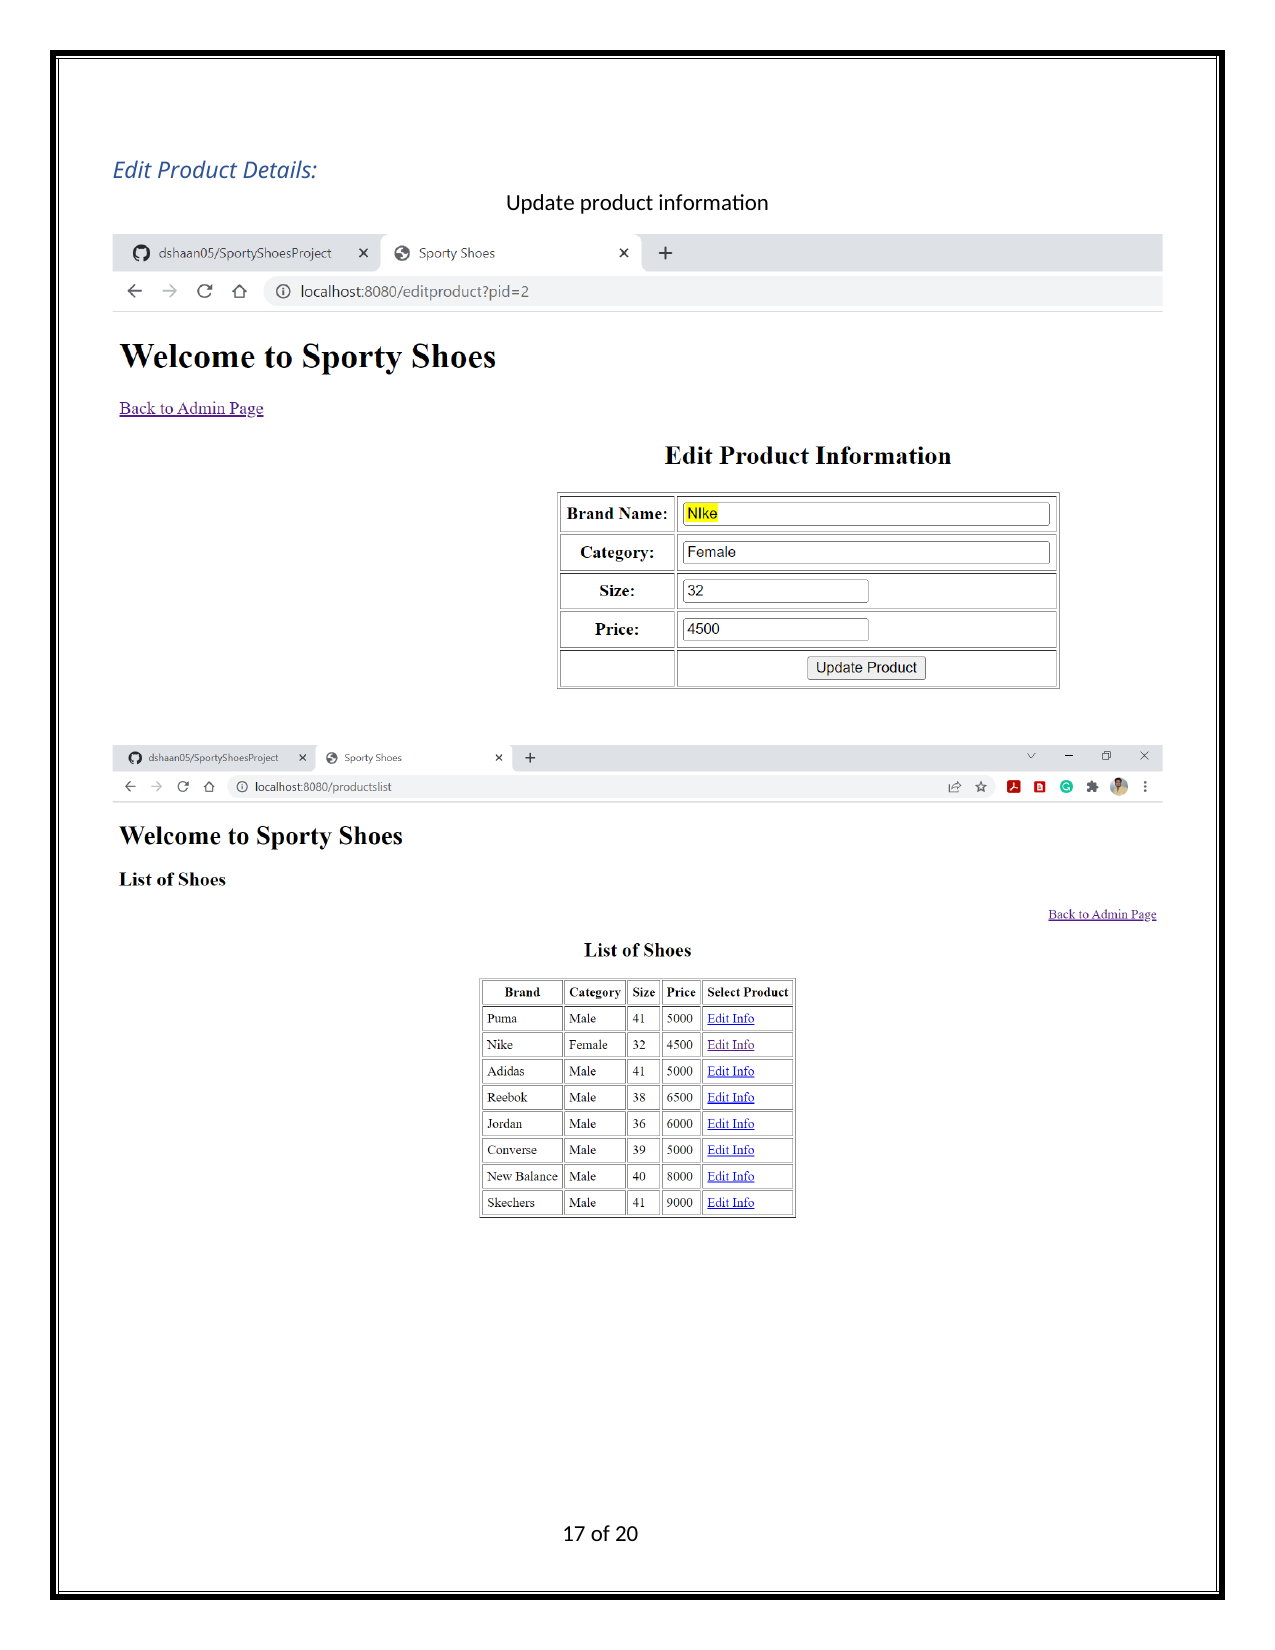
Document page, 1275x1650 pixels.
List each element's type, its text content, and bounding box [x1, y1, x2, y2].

picture [112, 745, 1163, 1229]
text Update product information [112, 188, 1162, 216]
picture [112, 234, 1163, 726]
subtitle Edit Product Details: [112, 154, 1162, 185]
